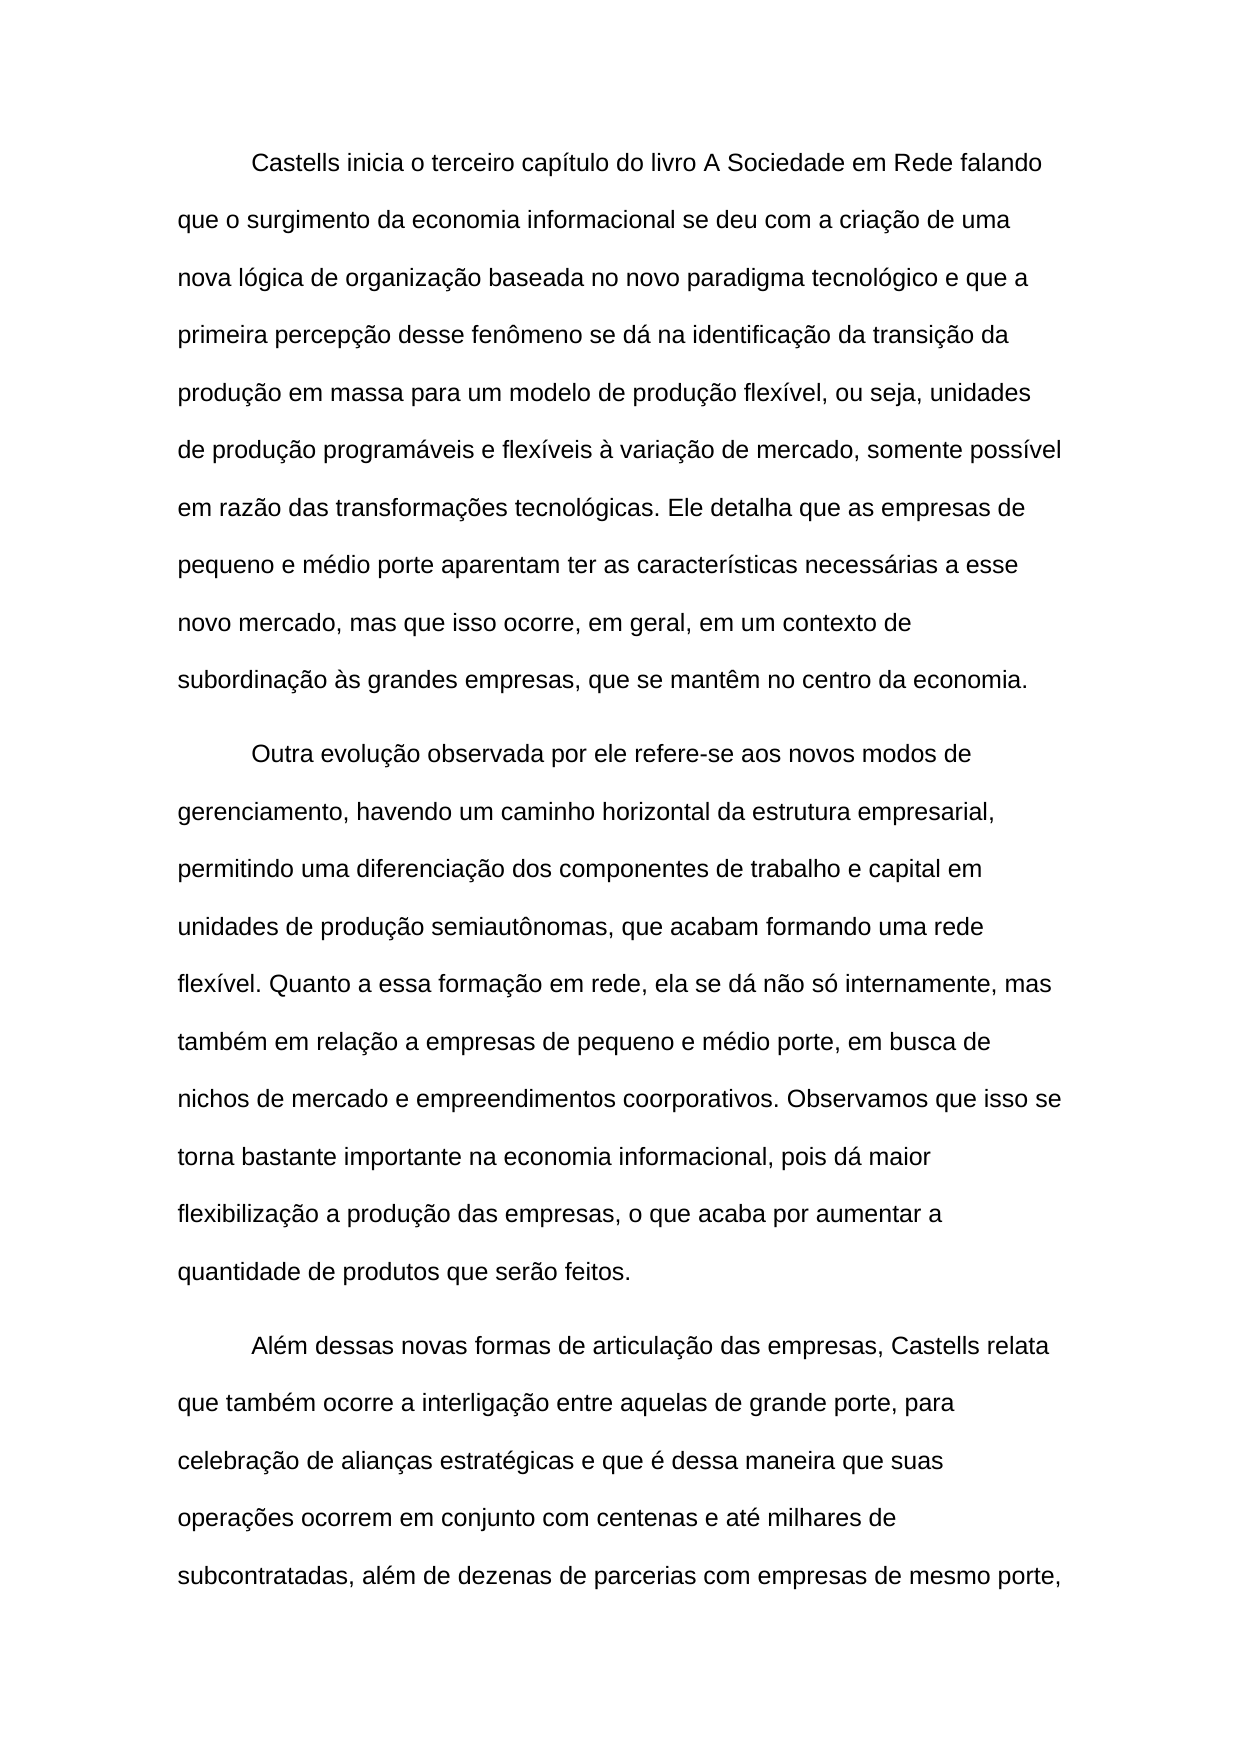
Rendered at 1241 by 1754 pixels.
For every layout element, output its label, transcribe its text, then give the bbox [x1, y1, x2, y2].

text Outra evolução observada por ele refere-se aos novos modos de gerenciamento, havendo um caminho horizontal da estrutura empresarial, permitindo uma diferenciação dos componentes de trabalho e capital em unidades de produção semiautônomas, que acabam formando uma rede flexível. Quanto a essa formação em rede, ela se dá não só internamente, mas também em relação a empresas de pequeno e médio porte, em busca de nichos de mercado e empreendimentos coorporativos. Observamos que isso se torna bastante importante na economia informacional, pois dá maior flexibilização a produção das empresas, o que acaba por aumentar a quantidade de produtos que serão feitos. [177, 739, 1063, 1286]
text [177, 1331, 1063, 1590]
text Castells inicia o terceiro capítulo do livro A Sociedade em Rede falando que o surgimento da economia informacional se deu com a criação de uma nova lógica de organização baseada no novo paradigma tecnológico e que a primeira percepção desse fenômeno se dá na identificação da transição da produção em massa para um modelo de produção flexível, ou seja, unidades de produção programáveis e flexíveis à variação de mercado, somente possível em razão das transformações tecnológicas. Ele detalha que as empresas de pequeno e médio porte aparentam ter as características necessárias a esse novo mercado, mas que isso ocorre, em geral, em um contexto de subordinação às grandes empresas, que se mantêm no centro da economia. [177, 148, 1063, 694]
